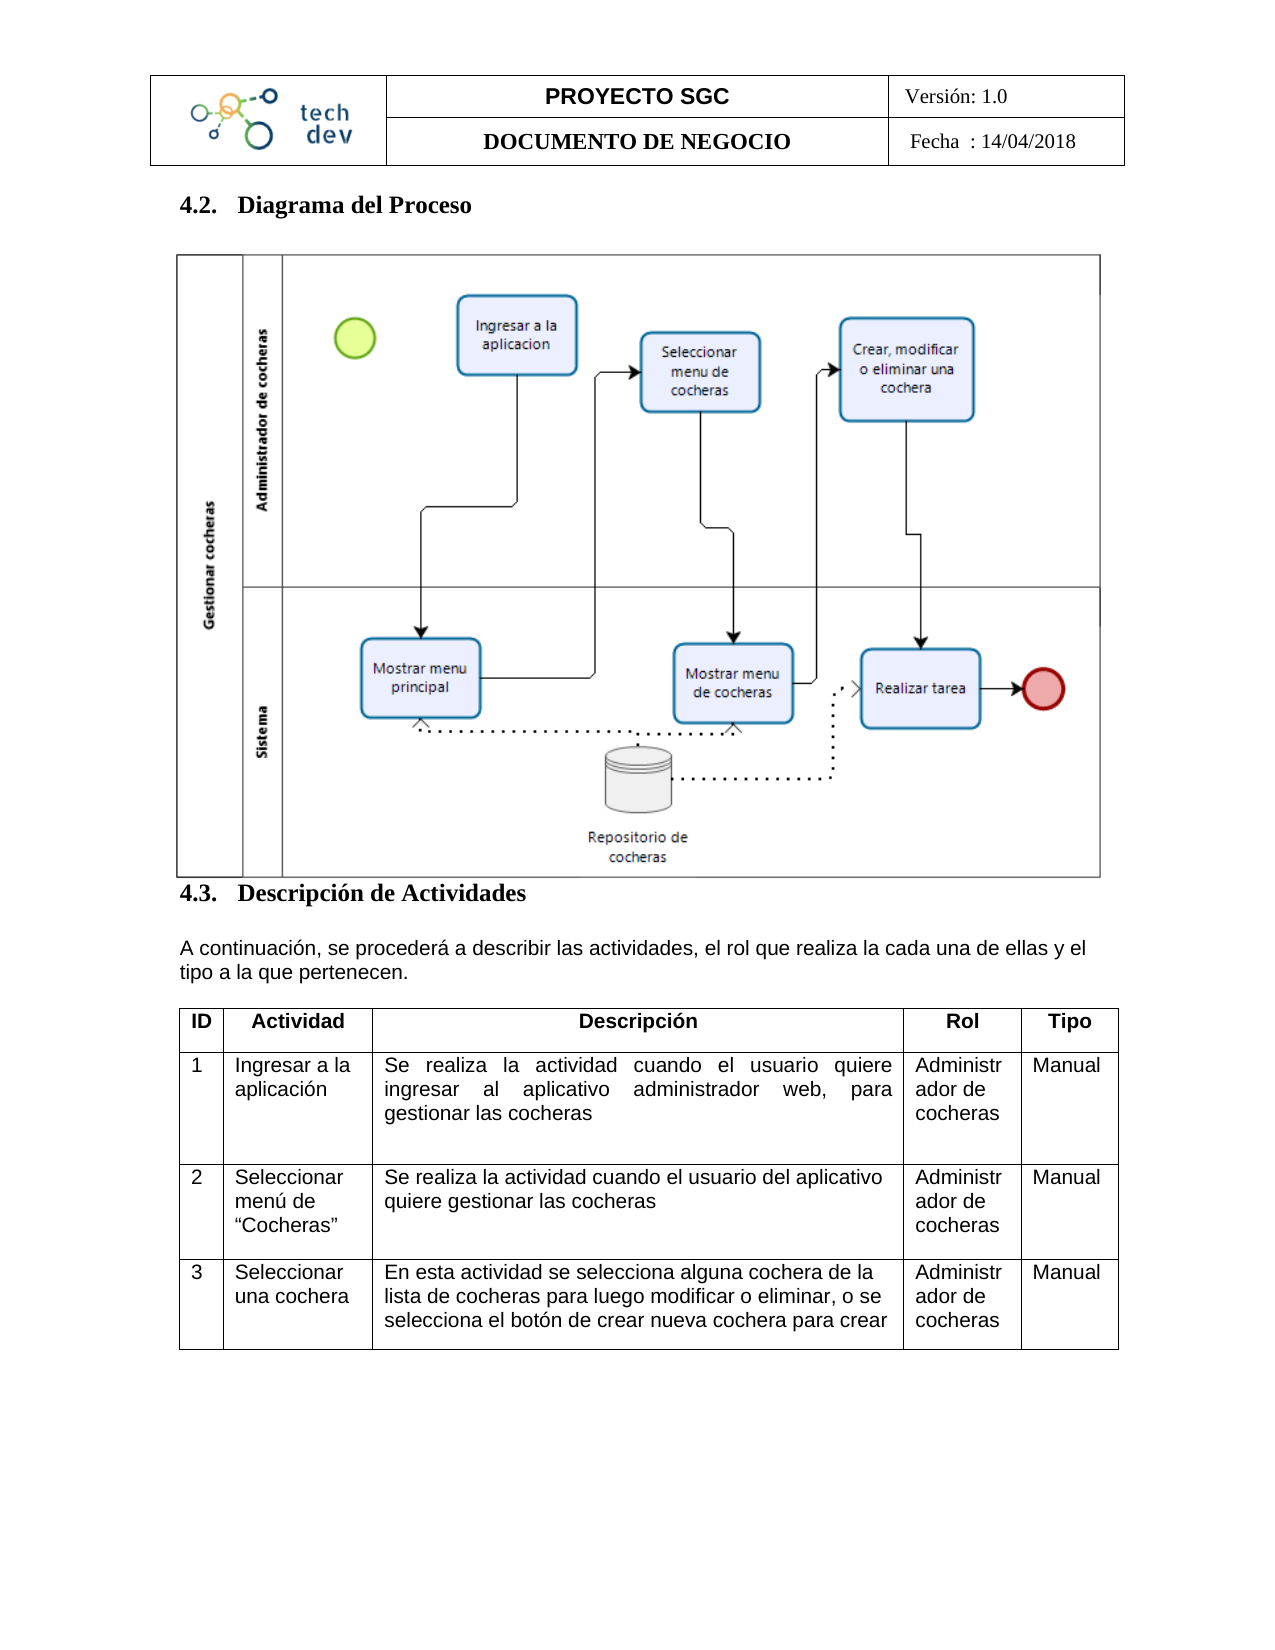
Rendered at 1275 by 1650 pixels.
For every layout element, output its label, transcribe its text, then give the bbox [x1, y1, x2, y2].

subtitle Descripción de Actividades [179, 879, 1125, 907]
text A continuación, se procederá a describir las actividades, el rol que realiza la cada una de ellas y el tipo a la que pertenecen. [179, 936, 1125, 984]
table_cell Seleccionar una cochera [224, 1260, 372, 1349]
table_cell En esta actividad se selecciona alguna cochera de la lista de cocheras para luego modificar o eliminar, o se selecciona el botón de crear nueva cochera para crear [373, 1260, 903, 1349]
table_cell Manual [1022, 1165, 1118, 1258]
table_cell 1 [180, 1053, 223, 1164]
table_cell 2 [180, 1165, 223, 1258]
table_cell Se realiza la actividad cuando el usuario quiere ingresar al aplicativo administrador web, para gestionar las cocheras [373, 1053, 903, 1164]
table_header Rol [904, 1009, 1021, 1052]
table_cell Manual [1022, 1260, 1118, 1349]
table_cell Administrador de cocheras [904, 1165, 1021, 1258]
table_cell Ingresar a la aplicación [224, 1053, 372, 1164]
table_header Tipo [1022, 1009, 1118, 1052]
table_cell 3 [180, 1260, 223, 1349]
table_cell Administrador de cocheras [904, 1053, 1021, 1164]
subtitle Diagrama del Proceso [179, 190, 1125, 218]
picture [150, 247, 1125, 879]
table_cell Administrador de cocheras [904, 1260, 1021, 1349]
table_header Descripción [373, 1009, 903, 1052]
table_header Actividad [224, 1009, 372, 1052]
table_cell Manual [1022, 1053, 1118, 1164]
table_header ID [180, 1009, 223, 1052]
picture [161, 85, 387, 156]
table_cell Seleccionar menú de “Cocheras” [224, 1165, 372, 1258]
table_cell Se realiza la actividad cuando el usuario del aplicativo quiere gestionar las cocheras [373, 1165, 903, 1258]
